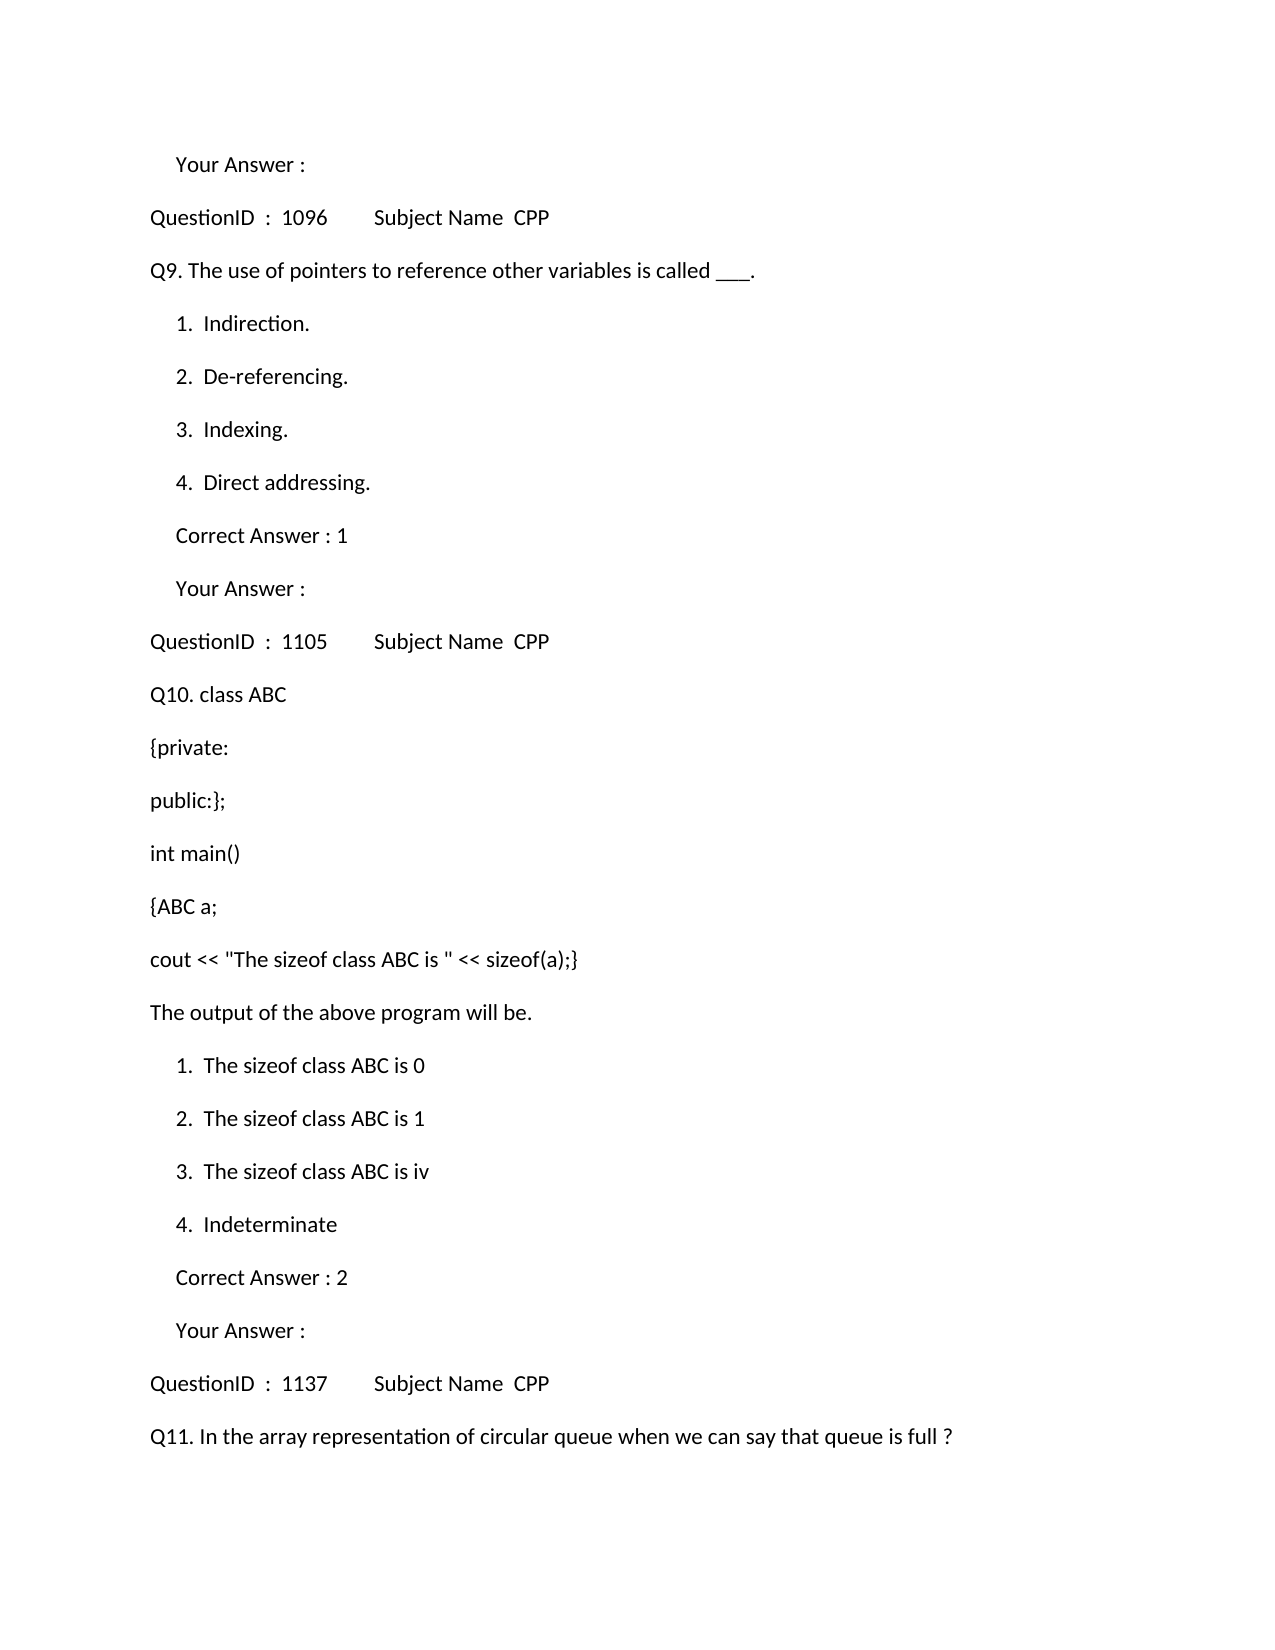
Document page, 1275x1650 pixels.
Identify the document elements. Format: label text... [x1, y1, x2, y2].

text 3. Indexing. [150, 415, 1125, 443]
text 2. De-referencing. [150, 362, 1125, 390]
text 2. The sizeof class ABC is 1 [150, 1104, 1125, 1132]
text QuestionID : 1096 Subject Name CPP [150, 203, 1125, 231]
text cout << "The sizeof class ABC is " << sizeof(a);} [150, 945, 1125, 973]
text Q10. class ABC [150, 680, 1125, 708]
text public:}; [150, 786, 1125, 814]
text int main() [150, 839, 1125, 867]
text Your Answer : [150, 1316, 1125, 1344]
text {private: [150, 733, 1125, 761]
text 4. Direct addressing. [150, 468, 1125, 496]
text 1. Indirection. [150, 309, 1125, 337]
text Your Answer : [150, 574, 1125, 602]
text Your Answer : [150, 150, 1125, 178]
text QuestionID : 1137 Subject Name CPP [150, 1369, 1125, 1397]
text The output of the above program will be. [150, 998, 1125, 1026]
text Q9. The use of pointers to reference other variables is called ___. [150, 256, 1125, 284]
text {ABC a; [150, 892, 1125, 920]
text 3. The sizeof class ABC is iv [150, 1157, 1125, 1185]
text 1. The sizeof class ABC is 0 [150, 1051, 1125, 1079]
text Correct Answer : 2 [150, 1263, 1125, 1291]
text 4. Indeterminate [150, 1210, 1125, 1238]
text Correct Answer : 1 [150, 521, 1125, 549]
text QuestionID : 1105 Subject Name CPP [150, 627, 1125, 655]
text Q11. In the array representation of circular queue when we can say that queue is full ? [150, 1422, 1125, 1451]
